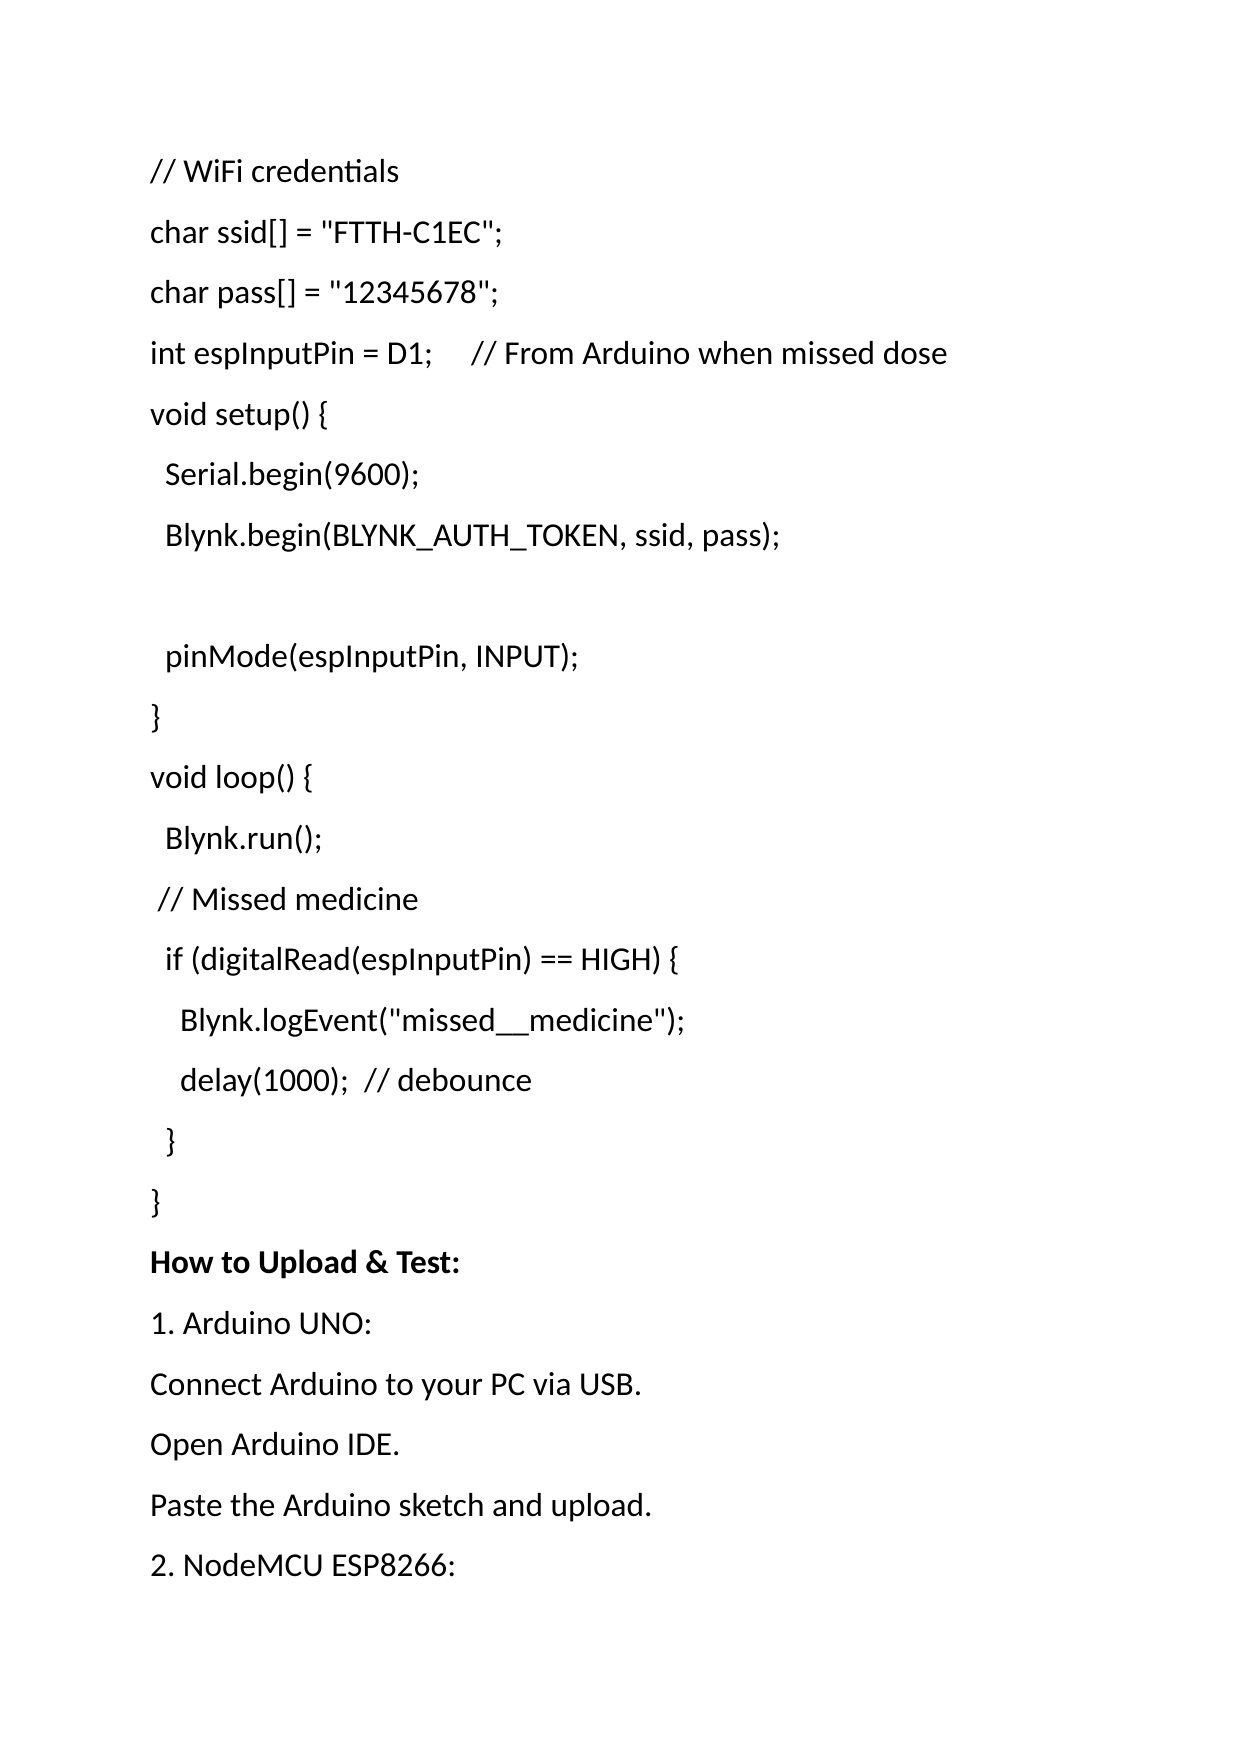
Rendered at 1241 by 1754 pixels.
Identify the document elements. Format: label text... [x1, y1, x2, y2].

text Serial.begin(9600); [150, 453, 1090, 494]
text 2. NodeMCU ESP8266: [150, 1544, 1090, 1585]
text pinMode(espInputPin, INPUT); [150, 635, 1090, 676]
text Blynk.run(); [150, 817, 1090, 858]
text Open Arduino IDE. [150, 1423, 1090, 1464]
text char ssid[] = "FTTH-C1EC"; [150, 211, 1090, 251]
text } [150, 1181, 1090, 1221]
text void setup() { [150, 392, 1090, 433]
text // WiFi credentials [150, 150, 1090, 191]
text if (digitalRead(espInputPin) == HIGH) { [150, 938, 1090, 979]
text } [150, 1120, 1090, 1161]
text Blynk.begin(BLYNK_AUTH_TOKEN, ssid, pass); [150, 514, 1090, 554]
text int espInputPin = D1; // From Arduino when missed dose [150, 332, 1090, 373]
text void loop() { [150, 756, 1090, 797]
text delay(1000); // debounce [150, 1059, 1090, 1100]
text How to Upload & Test: [150, 1241, 1090, 1282]
text Paste the Arduino sketch and upload. [150, 1484, 1090, 1524]
text 1. Arduino UNO: [150, 1302, 1090, 1343]
text Connect Arduino to your PC via USB. [150, 1362, 1090, 1403]
text // Missed medicine [150, 877, 1090, 918]
text } [150, 696, 1090, 736]
text char pass[] = "12345678"; [150, 271, 1090, 312]
text Blynk.logEvent("missed__medicine"); [150, 999, 1090, 1039]
